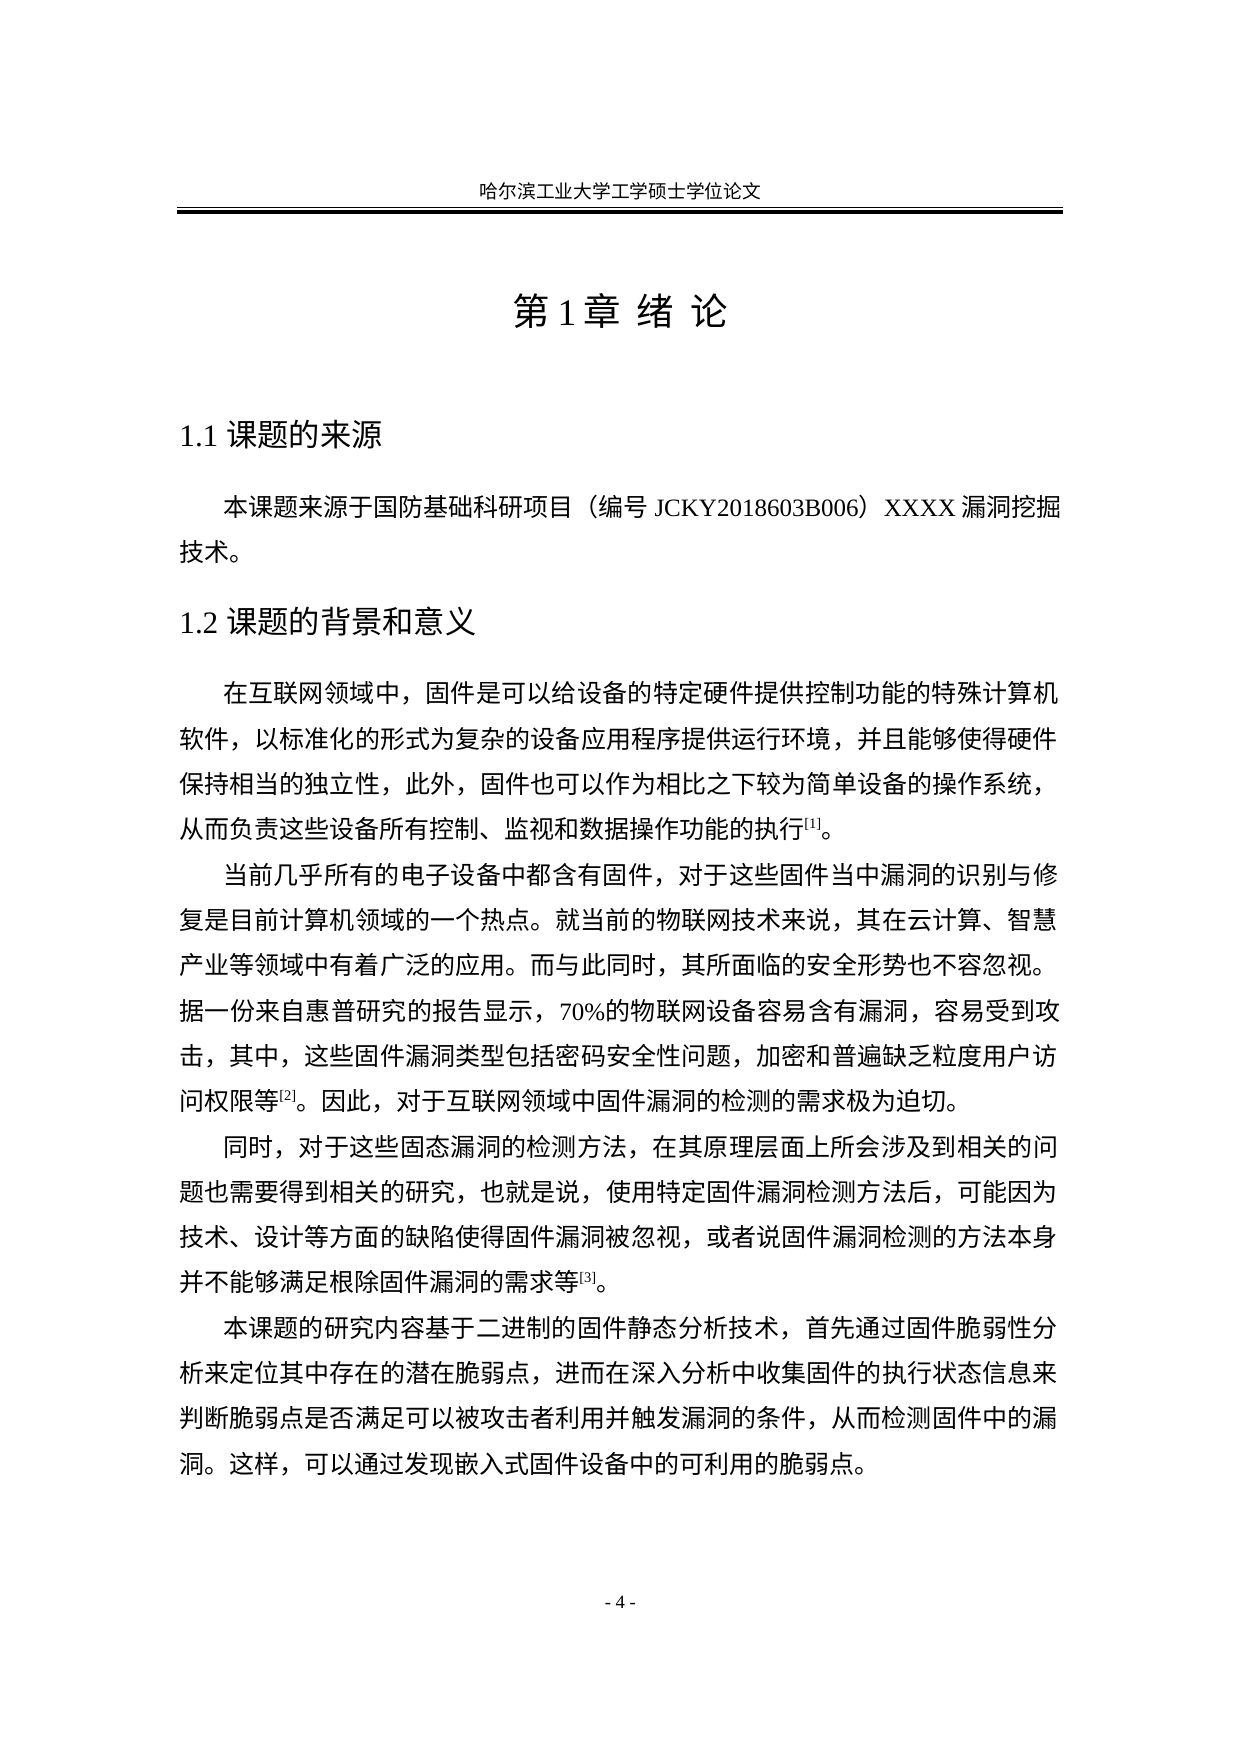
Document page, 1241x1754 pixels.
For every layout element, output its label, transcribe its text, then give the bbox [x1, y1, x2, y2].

text 当前几乎所有的电子设备中都含有固件，对于这些固件当中漏洞的识别与修复是目前计算机领域的一个热点。就当前的物联网技术来说，其在云计算、智慧产业等领域中有着广泛的应用。而与此同时，其所面临的安全形势也不容忽视。据一份来自惠普研究的报告显示，70%的物联网设备容易含有漏洞，容易受到攻击，其中，这些固件漏洞类型包括密码安全性问题，加密和普遍缺乏粒度用户访问权限等[2]。因此，对于互联网领域中固件漏洞的检测的需求极为迫切。 [179, 855, 1061, 1118]
text 在互联网领域中，固件是可以给设备的特定硬件提供控制功能的特殊计算机软件，以标准化的形式为复杂的设备应用程序提供运行环境，并且能够使得硬件保持相当的独立性，此外，固件也可以作为相比之下较为简单设备的操作系统，从而负责这些设备所有控制、监视和数据操作功能的执行[1]。 [179, 674, 1061, 846]
text 本课题的研究内容基于二进制的固件静态分析技术，首先通过固件脆弱性分析来定位其中存在的潜在脆弱点，进而在深入分析中收集固件的执行状态信息来判断脆弱点是否满足可以被攻击者利用并触发漏洞的条件，从而检测固件中的漏洞。这样，可以通过发现嵌入式固件设备中的可利用的脆弱点。 [179, 1308, 1061, 1480]
subtitle 1.1 课题的来源 [179, 411, 1061, 456]
subtitle 第1章 绪 论 [179, 282, 1061, 336]
subtitle 1.2 课题的背景和意义 [179, 597, 1061, 643]
text 同时，对于这些固态漏洞的检测方法，在其原理层面上所会涉及到相关的问题也需要得到相关的研究，也就是说，使用特定固件漏洞检测方法后，可能因为技术、设计等方面的缺陷使得固件漏洞被忽视，或者说固件漏洞检测的方法本身并不能够满足根除固件漏洞的需求等[3]。 [179, 1127, 1061, 1299]
text 本课题来源于国防基础科研项目（编号JCKY2018603B006）XXXX漏洞挖掘技术。 [179, 487, 1061, 568]
